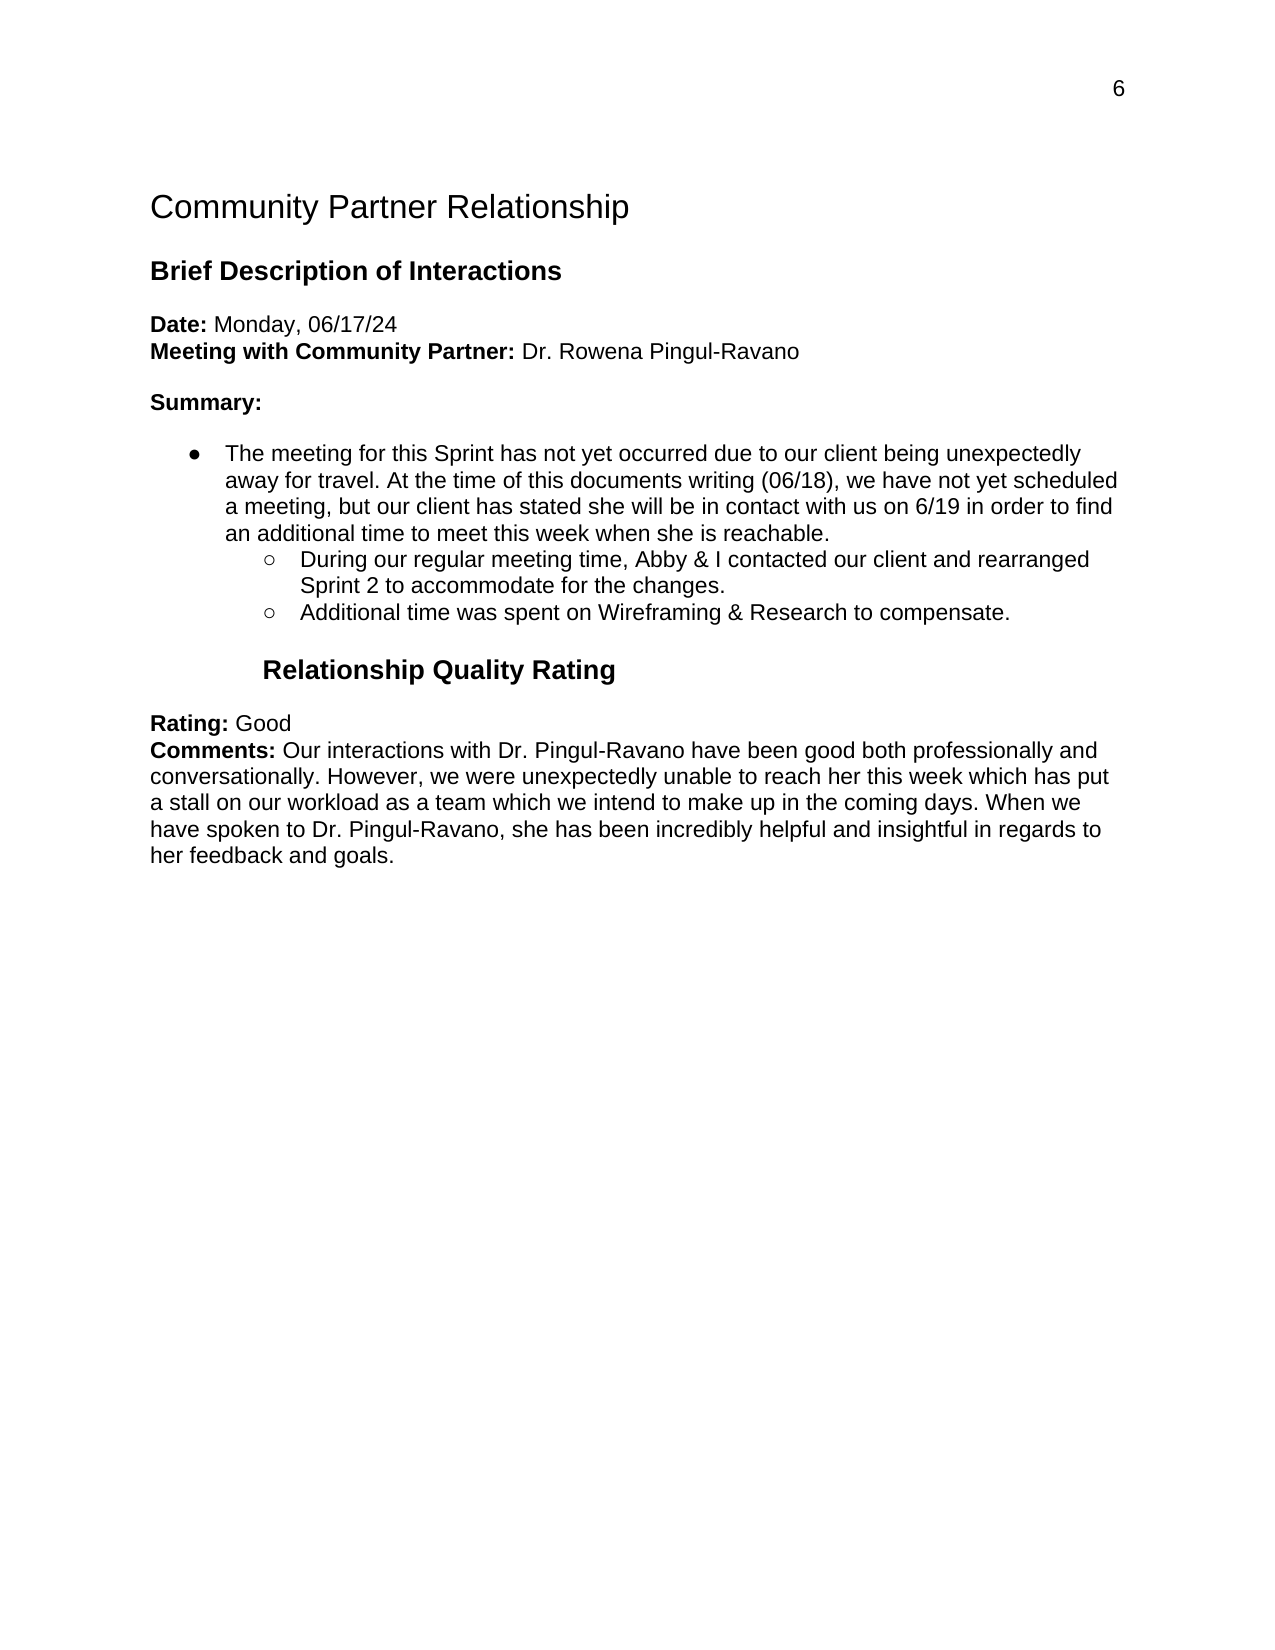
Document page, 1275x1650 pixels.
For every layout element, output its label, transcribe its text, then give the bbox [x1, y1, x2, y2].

text Date: Monday, 06/17/24 Meeting with Community Partner: Dr. Rowena Pingul-Ravano [150, 311, 1125, 364]
subtitle Relationship Quality Rating [262, 654, 1125, 685]
list The meeting for this Sprint has not yet occurred due to our client being unexpectedly away for travel. At the time of this documents writing (06/18), we have not yet scheduled a meeting, but our client has stated she will be in contact with us on 6/19 in order to find an additional time to meet this week when she is reachable. [187, 440, 1125, 546]
subtitle Brief Description of Interactions [150, 255, 1125, 286]
list During our regular meeting time, Abby & I contacted our client and rearranged Sprint 2 to accommodate for the changes. [262, 546, 1125, 598]
list Additional time was spent on Wireframing & Research to compensate. [262, 598, 1125, 625]
text Summary: [150, 389, 1125, 415]
text Rating: Good Comments: Our interactions with Dr. Pingul-Ravano have been good both professionally and conversationally. However, we were unexpectedly unable to reach her this week which has put a stall on our workload as a team which we intend to make up in the coming days. When we have spoken to Dr. Pingul-Ravano, she has been incredibly helpful and insightful in regards to her feedback and goals. [150, 710, 1125, 868]
subtitle Community Partner Relationship [150, 187, 1125, 226]
